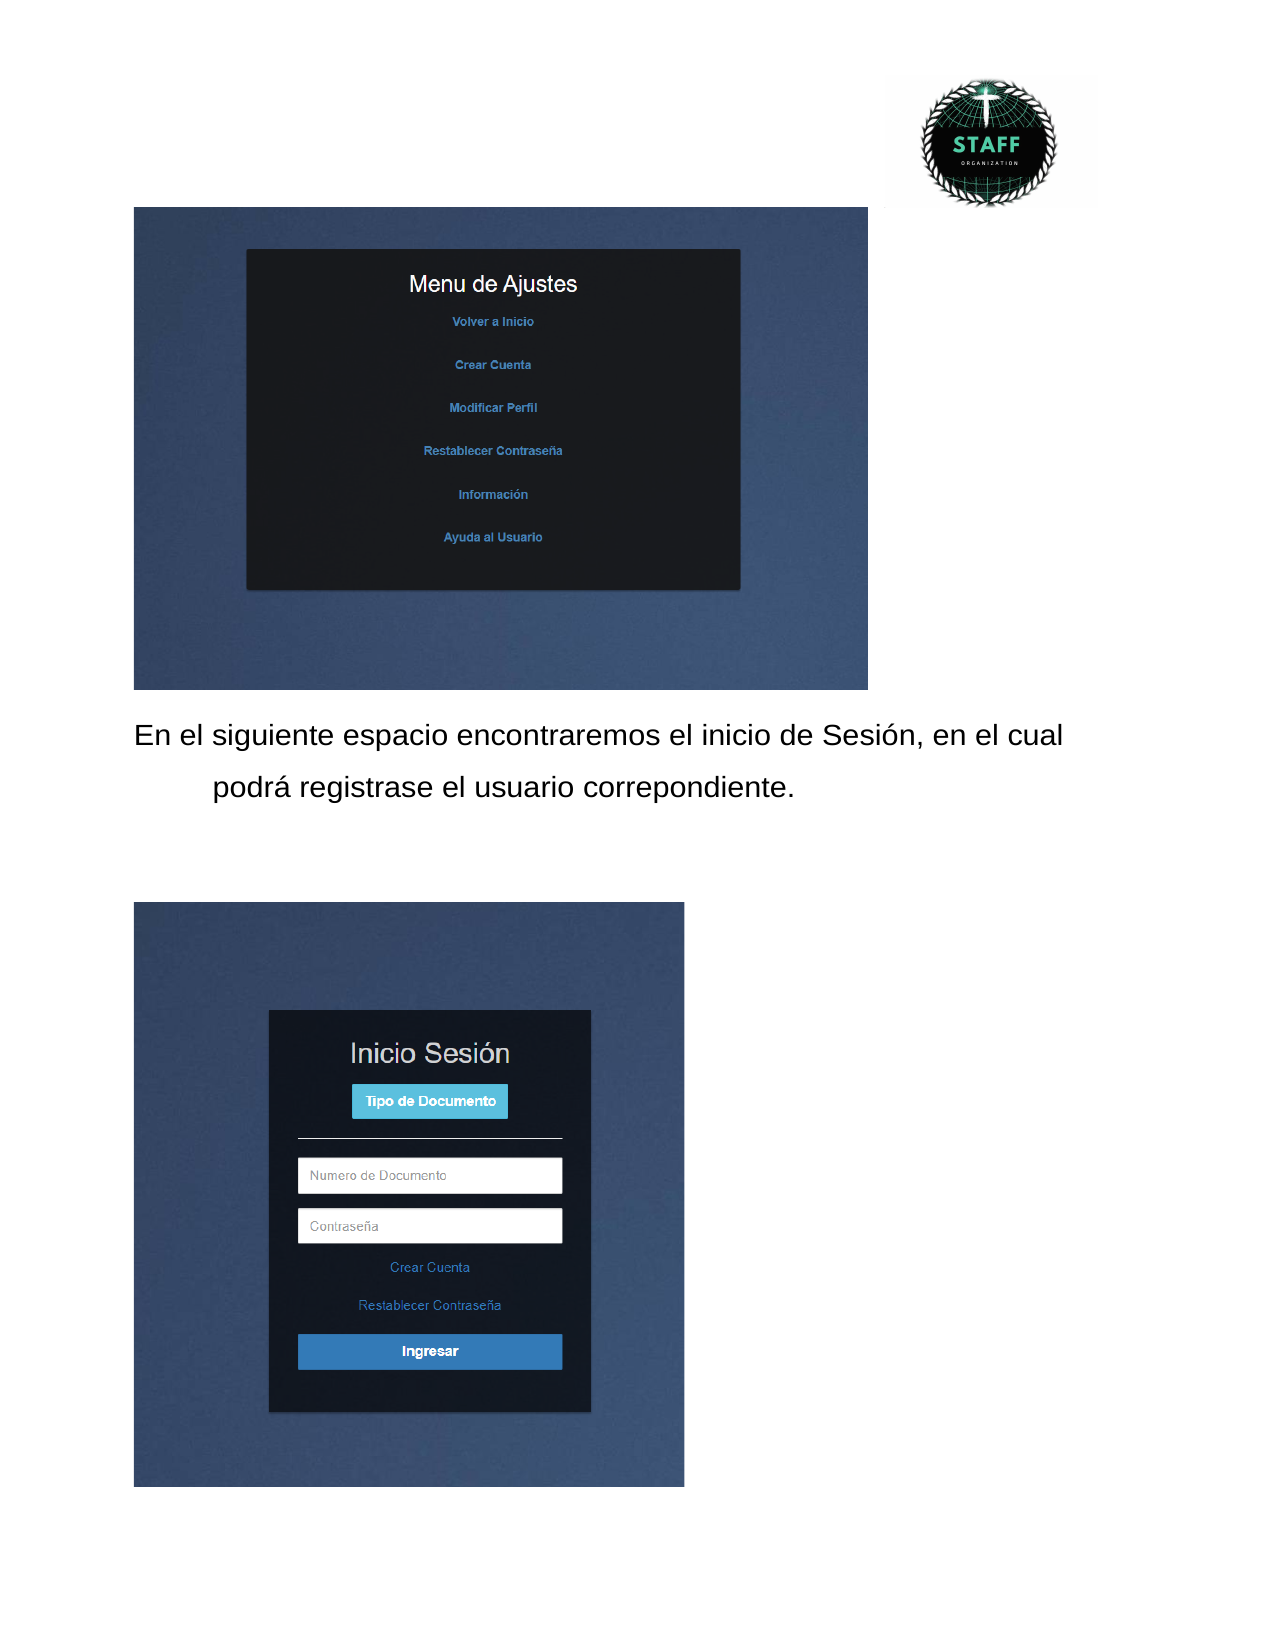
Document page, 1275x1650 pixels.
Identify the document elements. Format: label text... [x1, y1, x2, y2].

text En el siguiente espacio encontraremos el inicio de Sesión, en el cual podrá registrase el usuario correpondiente. [134, 718, 1085, 804]
picture [133, 207, 868, 690]
picture [133, 902, 685, 1487]
picture [884, 75, 1098, 208]
